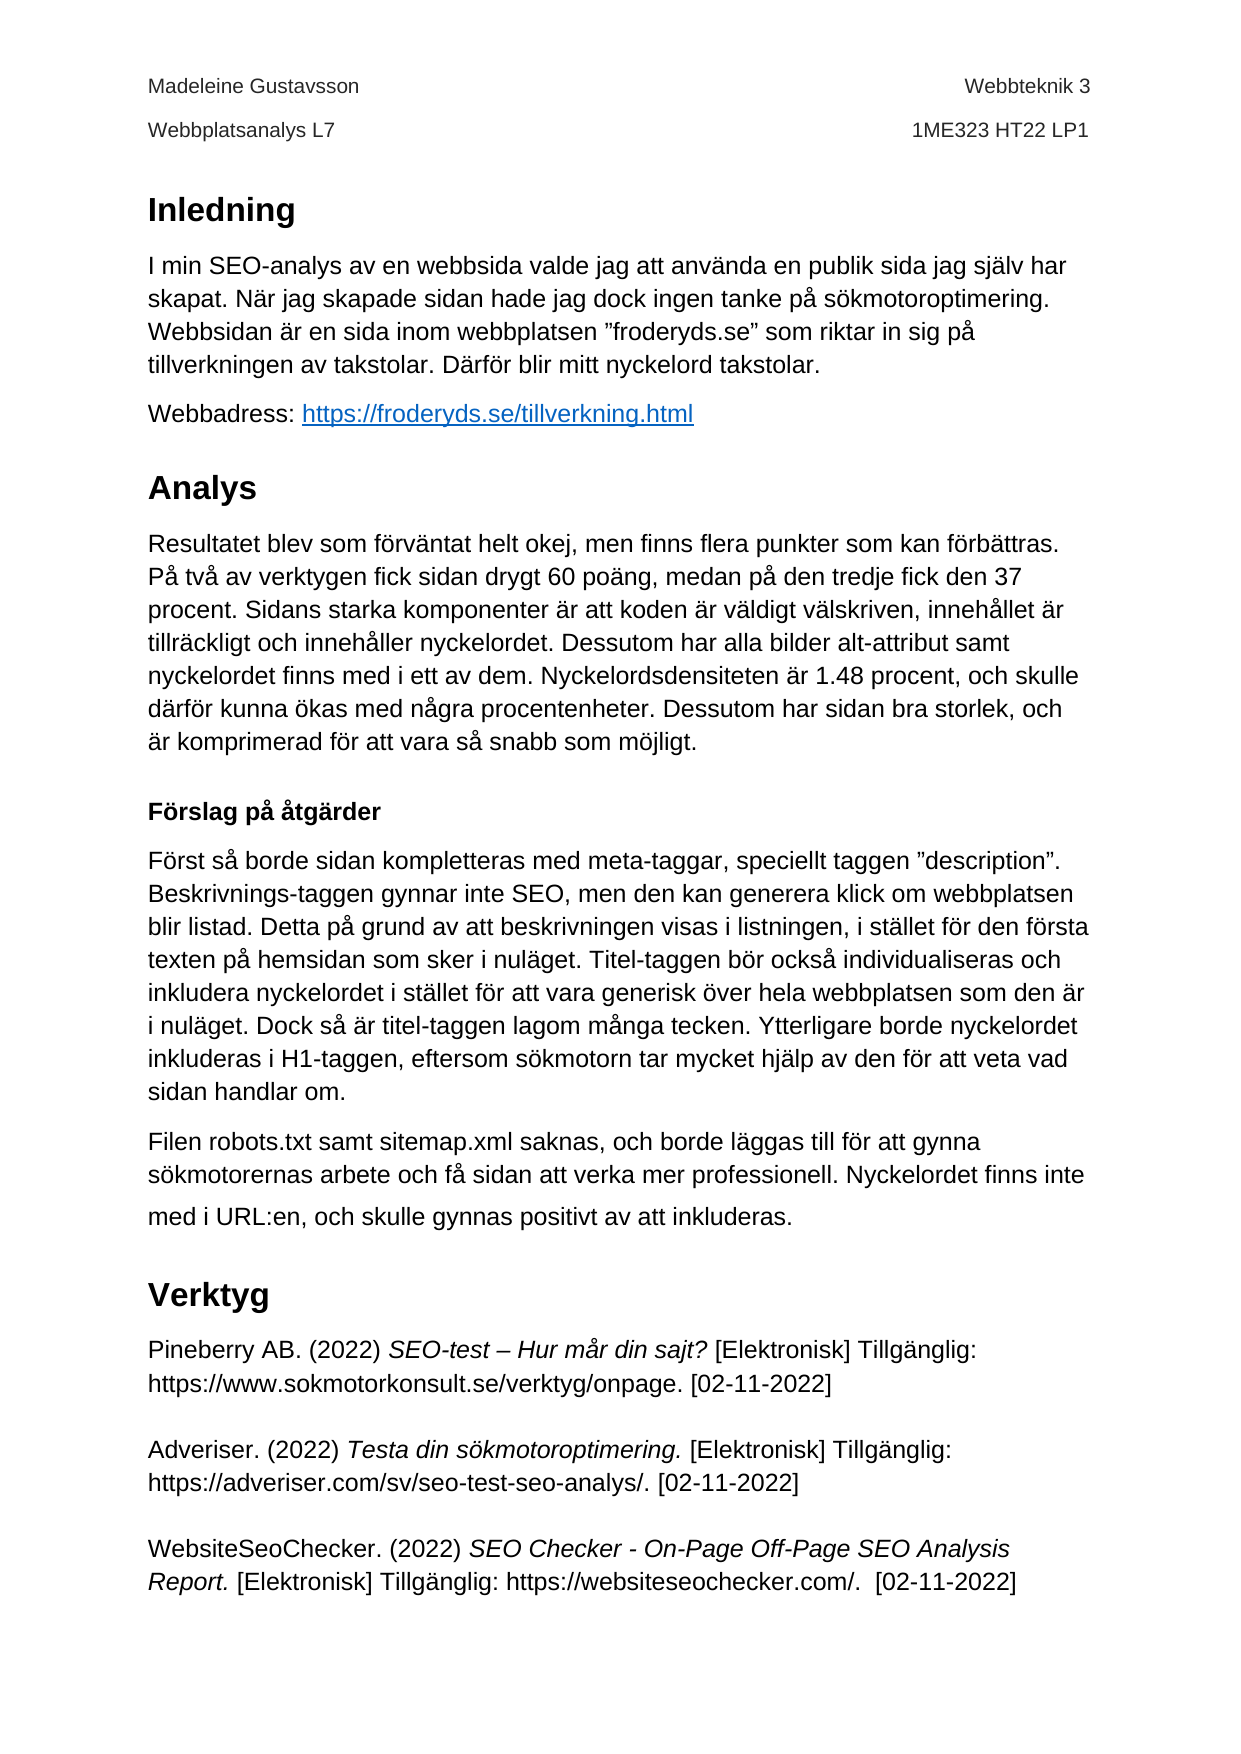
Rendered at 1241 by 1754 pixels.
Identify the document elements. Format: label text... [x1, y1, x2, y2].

text Förslag på åtgärder [148, 796, 1093, 825]
text Webbadress: https://froderyds.se/tillverkning.html [148, 399, 1093, 428]
text Filen robots.txt samt sitemap.xml saknas, och borde läggas till för att gynna sökmotorernas arbete och få sidan att verka mer professionell. Nyckelordet finns inte med i URL:en, och skulle gynnas positivt av att inkluderas. [148, 1127, 1093, 1233]
text Resultatet blev som förväntat helt okej, men finns flera punkter som kan förbättras. På två av verktygen fick sidan drygt 60 poäng, medan på den tredje fick den 37 procent. Sidans starka komponenter är att koden är väldigt välskriven, innehållet är tillräckligt och innehåller nyckelordet. Dessutom har alla bilder alt-attribut samt nyckelordet finns med i ett av dem. Nyckelordsdensiteten är 1.48 procent, och skulle därför kunna ökas med några procentenheter. Dessutom har sidan bra storlek, och är komprimerad för att vara så snabb som möjligt. [148, 529, 1093, 756]
text Adveriser. (2022) Testa din sökmotoroptimering. [Elektronisk] Tillgänglig: https://adveriser.com/sv/seo-test-seo-analys/. [02-11-2022] [148, 1434, 1093, 1496]
text Analys [148, 468, 1093, 507]
text Inledning [148, 190, 1093, 228]
text I min SEO-analys av en webbsida valde jag att använda en publik sida jag själv har skapat. När jag skapade sidan hade jag dock ingen tanke på sökmotoroptimering. Webbsidan är en sida inom webbplatsen ”froderyds.se” som riktar in sig på tillverkningen av takstolar. Därför blir mitt nyckelord takstolar. [148, 251, 1093, 378]
text Verktyg [148, 1275, 1093, 1313]
text Pineberry AB. (2022) SEO-test – Hur mår din sajt? [Elektronisk] Tillgänglig: https://www.sokmotorkonsult.se/verktyg/onpage. [02-11-2022] [148, 1336, 1093, 1397]
text WebsiteSeoChecker. (2022) SEO Checker - On-Page Off-Page SEO Analysis Report. [Elektronisk] Tillgänglig: https://websiteseochecker.com/. [02-11-2022] [148, 1534, 1093, 1595]
text Först så borde sidan kompletteras med meta-taggar, speciellt taggen ”description”. Beskrivnings-taggen gynnar inte SEO, men den kan generera klick om webbplatsen blir listad. Detta på grund av att beskrivningen visas i listningen, i stället för den första texten på hemsidan som sker i nuläget. Titel-taggen bör också individualiseras och inkludera nyckelordet i stället för att vara generisk över hela webbplatsen som den är i nuläget. Dock så är titel-taggen lagom många tecken. Ytterligare borde nyckelordet inkluderas i H1-taggen, eftersom sökmotorn tar mycket hjälp av den för att veta vad sidan handlar om. [148, 846, 1093, 1106]
